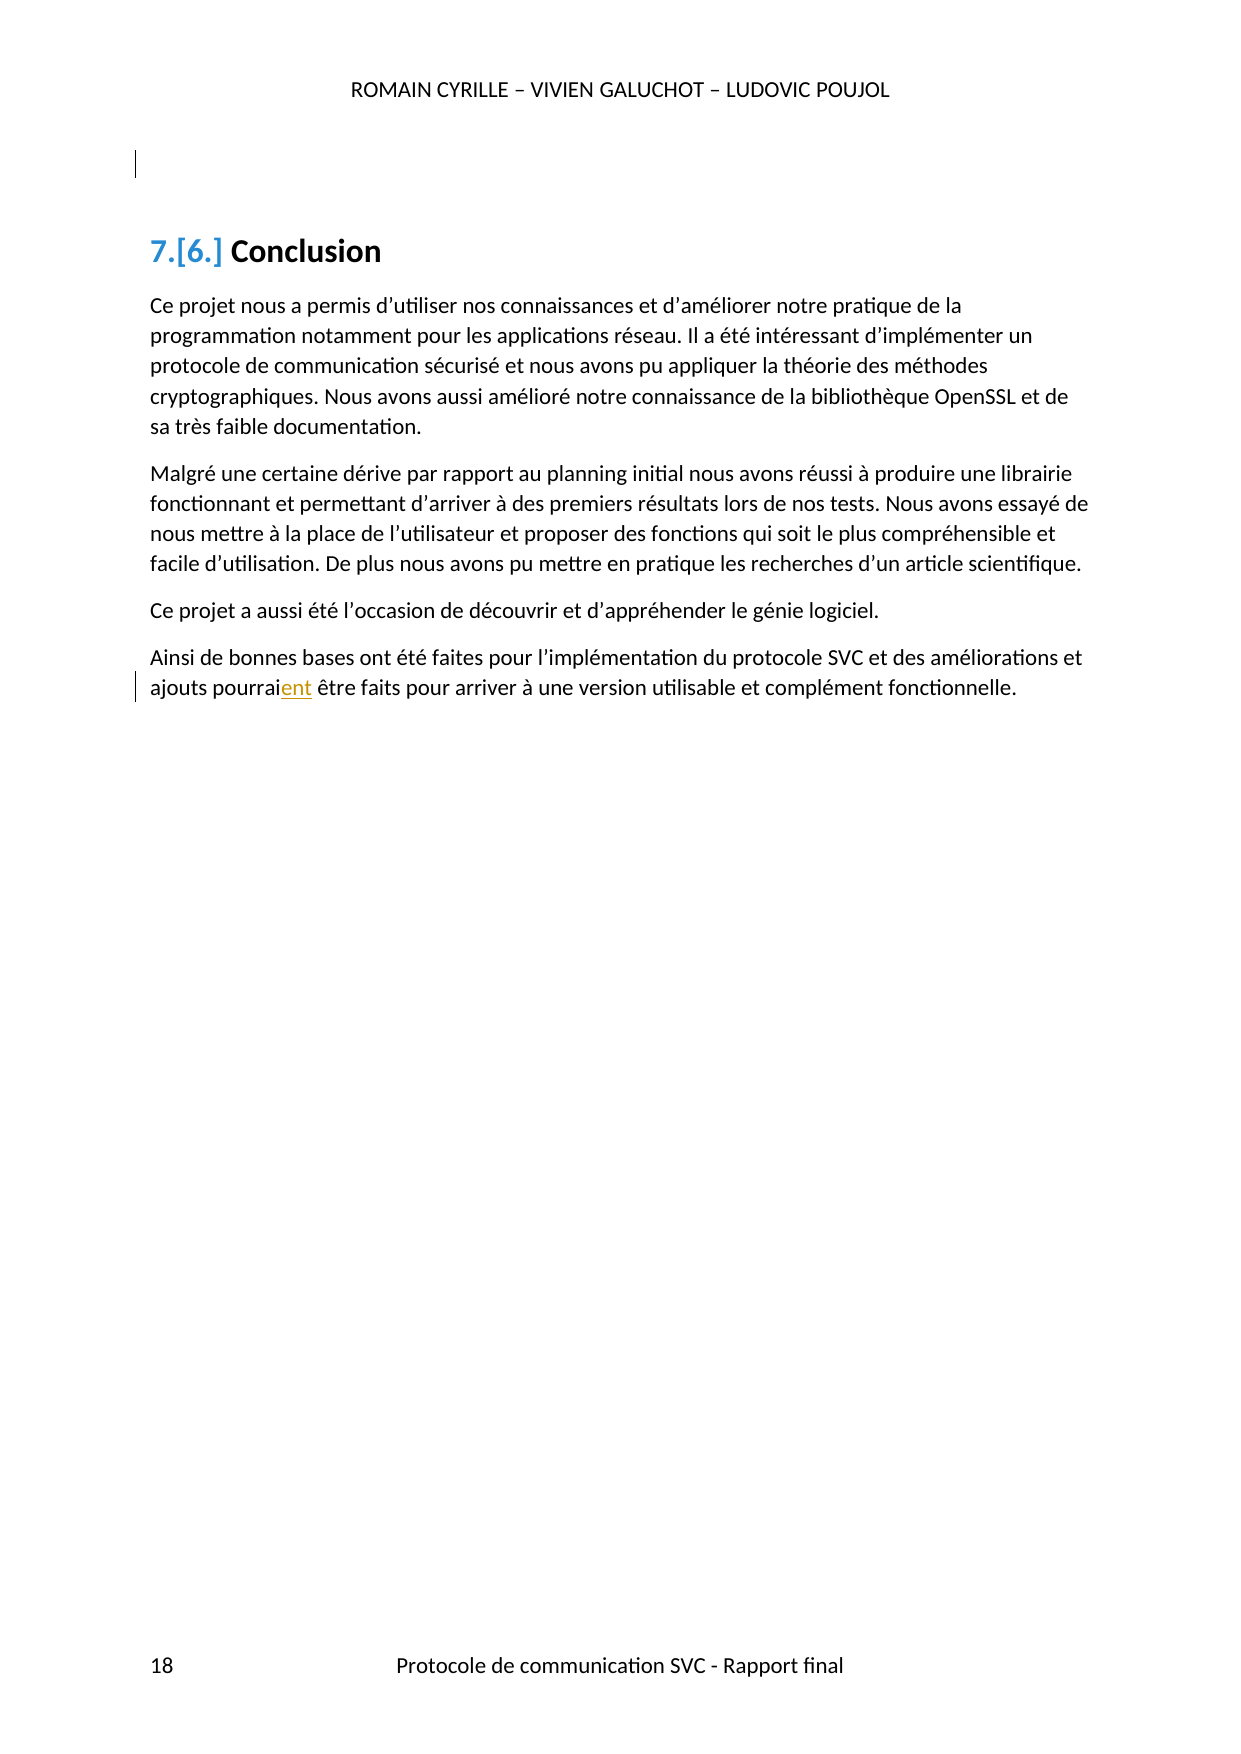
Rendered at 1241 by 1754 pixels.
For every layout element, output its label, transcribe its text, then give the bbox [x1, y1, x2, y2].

text Malgré une certaine dérive par rapport au planning initial nous avons réussi à produire une librairie fonctionnant et permettant d’arriver à des premiers résultats lors de nos tests. Nous avons essayé de nous mettre à la place de l’utilisateur et proposer des fonctions qui soit le plus compréhensible et facile d’utilisation. De plus nous avons pu mettre en pratique les recherches d’un article scientifique. [150, 459, 1090, 578]
text Ce projet nous a permis d’utiliser nos connaissances et d’améliorer notre pratique de la programmation notamment pour les applications réseau. Il a été intéressant d’implémenter un protocole de communication sécurisé et nous avons pu appliquer la théorie des méthodes cryptographiques. Nous avons aussi amélioré notre connaissance de la bibliothèque OpenSSL et de sa très faible documentation. [150, 291, 1090, 440]
text Ainsi de bonnes bases ont été faites pour l’implémentation du protocole SVC et des améliorations et ajouts pourrai être faits pour arriver à une version utilisable et complément fonctionnelle. [150, 643, 1090, 702]
subtitle Conclusion [150, 230, 1090, 271]
text Ce projet a aussi été l’occasion de découvrir et d’appréhender le génie logiciel. [150, 596, 1090, 624]
